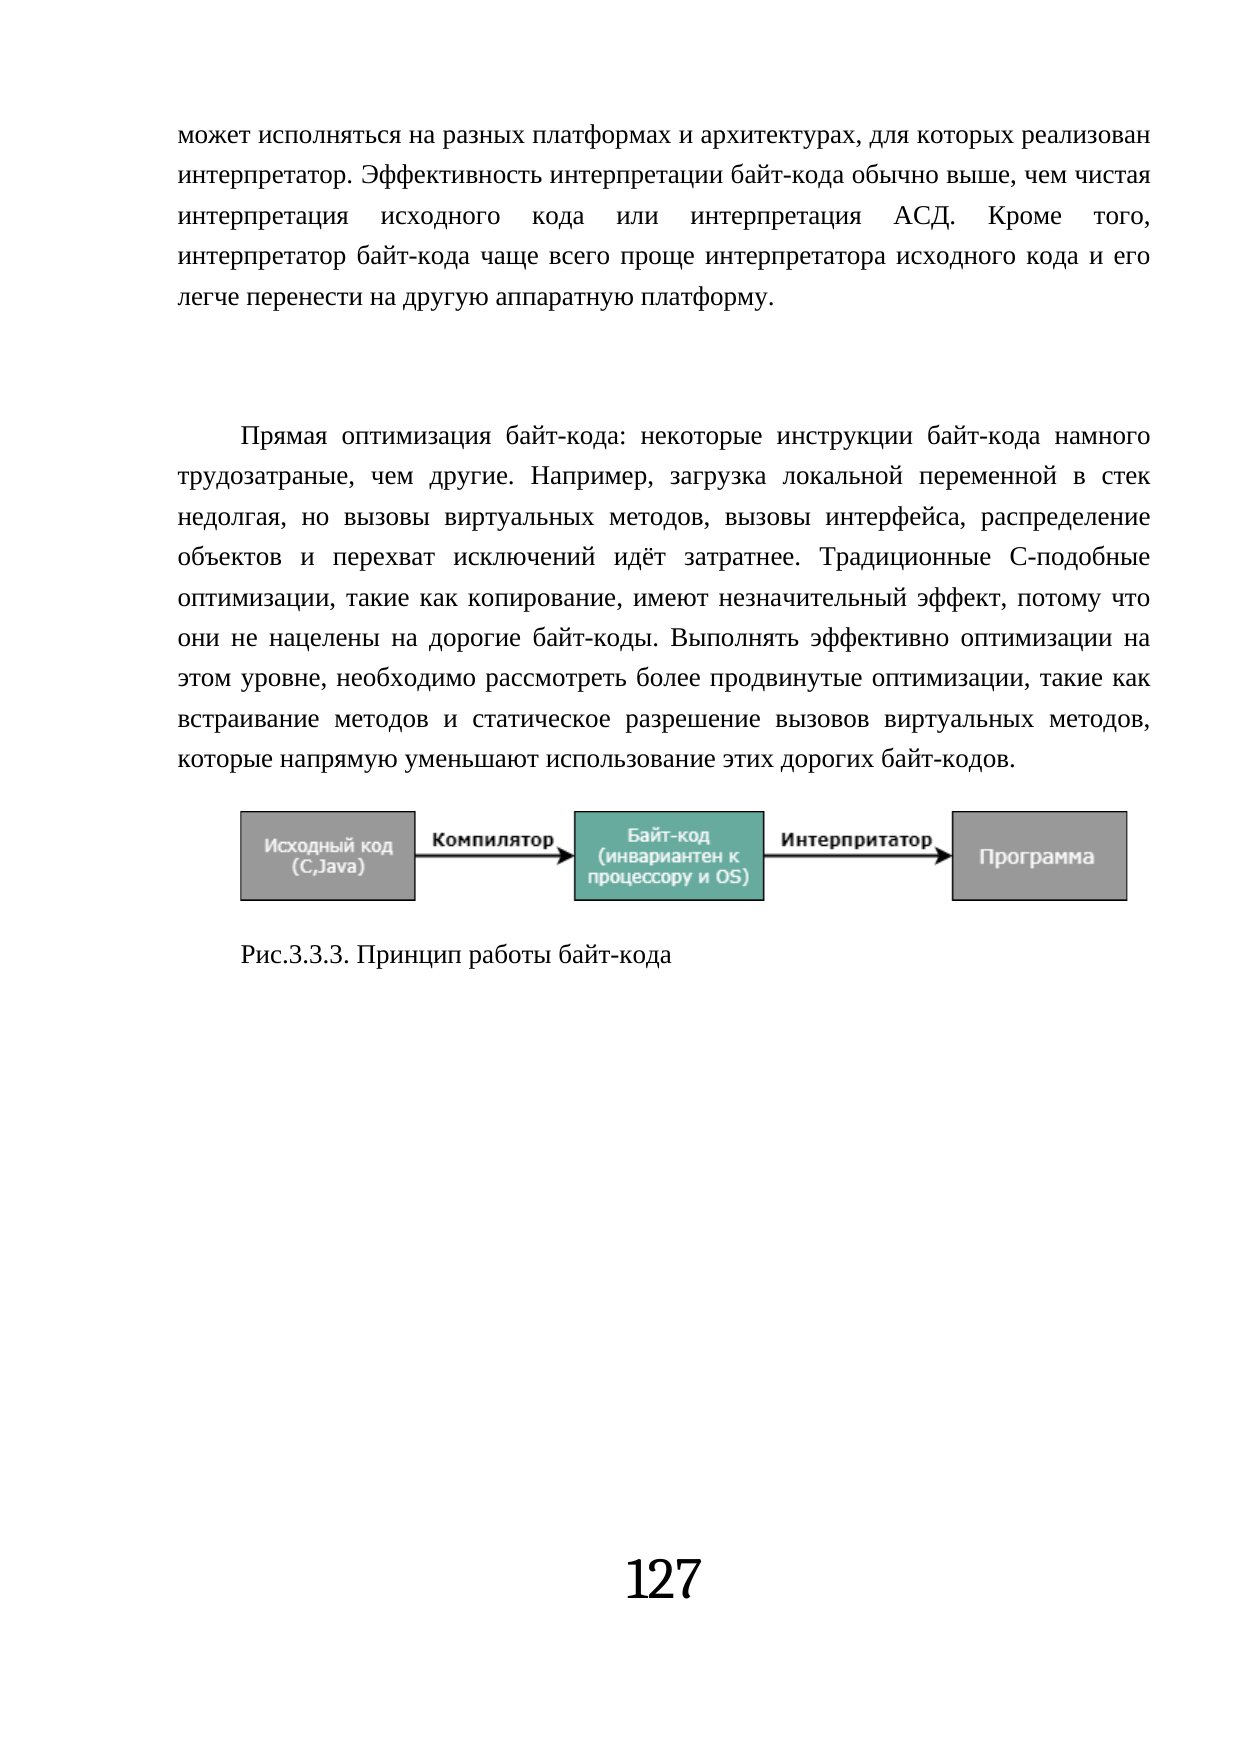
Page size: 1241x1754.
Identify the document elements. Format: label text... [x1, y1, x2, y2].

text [177, 118, 1152, 311]
text Прямая оптимизация байт-кода: некоторые инструкции байт-кода намного трудозатраные, чем другие. Например, загрузка локальной переменной в стек недолгая, но вызовы виртуальных методов, вызовы интерфейса, распределение объектов и перехват исключений идёт затратнее. Традиционные C-подобные оптимизации, такие как копирование, имеют незначительный эффект, потому что они не нацелены на дорогие байт-коды. Выполнять эффективно оптимизации на этом уровне, необходимо рассмотреть более продвинутые оптимизации, такие как встраивание методов и статическое разрешение вызовов виртуальных методов, которые напрямую уменьшают использование этих дорогих байт-кодов. [177, 419, 1152, 773]
text Рис.3.3.3. Принцип работы байт-кода [177, 938, 1152, 969]
